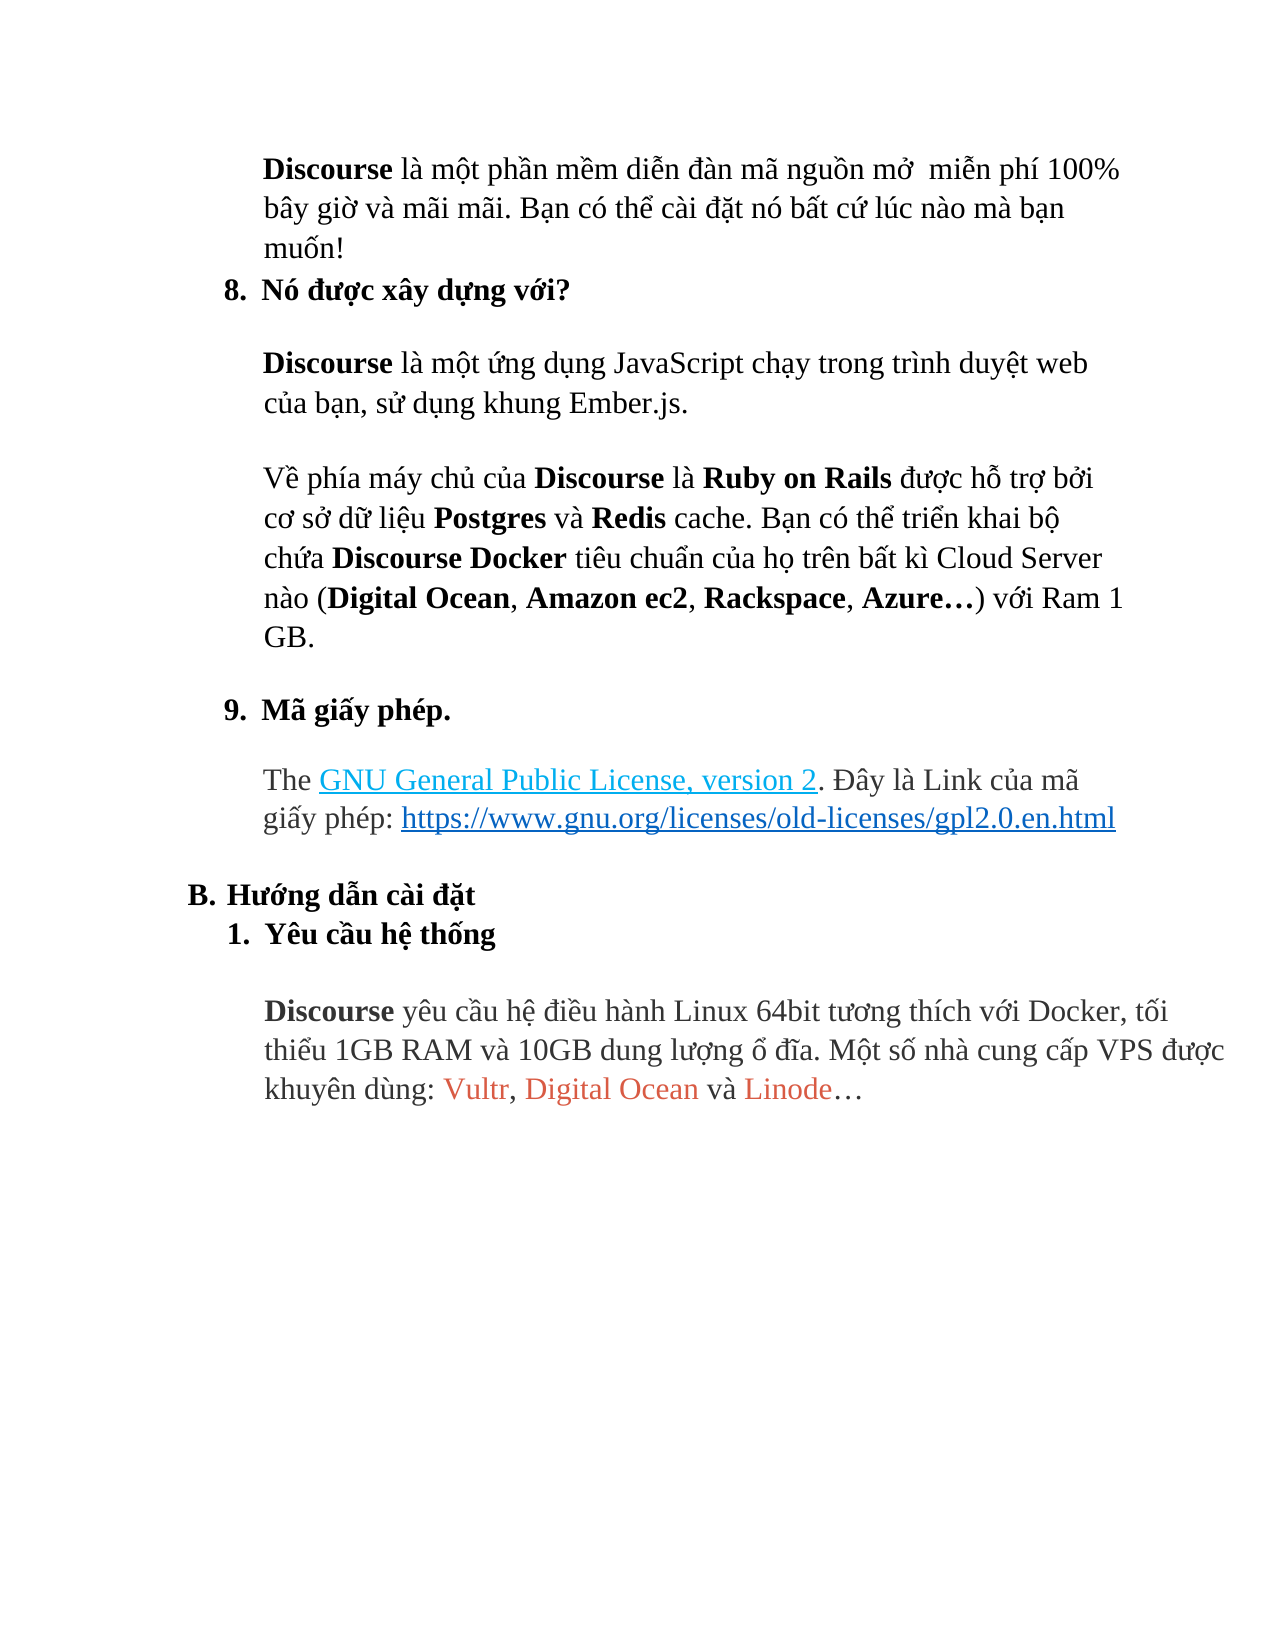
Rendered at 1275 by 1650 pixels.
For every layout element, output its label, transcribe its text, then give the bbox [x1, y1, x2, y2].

list Mã giấy phép. [223, 692, 1236, 728]
list Discourse yêu cầu hệ điều hành Linux 64bit tương thích với Docker, tối thiểu 1GB RAM và 10GB dung lượng ổ đĩa. Một số nhà cung cấp VPS được khuyên dùng: Vultr, Digital Ocean và Linode… [264, 992, 1236, 1106]
list Nó được xây dựng với? [223, 271, 1236, 307]
text Discourse là một ứng dụng JavaScript chạy trong trình duyệt web của bạn, sử dụng khung Ember.js. [263, 344, 1127, 420]
text Về phía máy chủ của Discourse là Ruby on Rails được hỗ trợ bởi cơ sở dữ liệu Postgres và Redis cache. Bạn có thể triển khai bộ chứa Discourse Docker tiêu chuẩn của họ trên bất kì Cloud Server nào (Digital Ocean, Amazon ec2, Rackspace, Azure…) với Ram 1 GB. [263, 459, 1127, 655]
list Yêu cầu hệ thống [227, 915, 1236, 951]
list Hướng dẫn cài đặt [187, 876, 1236, 912]
text Discourse là một phần mềm diễn đàn mã nguồn mở miễn phí 100% bây giờ và mãi mãi. Bạn có thể cài đặt nó bất cứ lúc nào mà bạn muốn! [263, 150, 1127, 266]
text The GNU General Public License, version 2. Đây là Link của mã giấy phép: https://www.gnu.org/licenses/old-licenses/gpl2.0.en.html [263, 761, 1127, 835]
